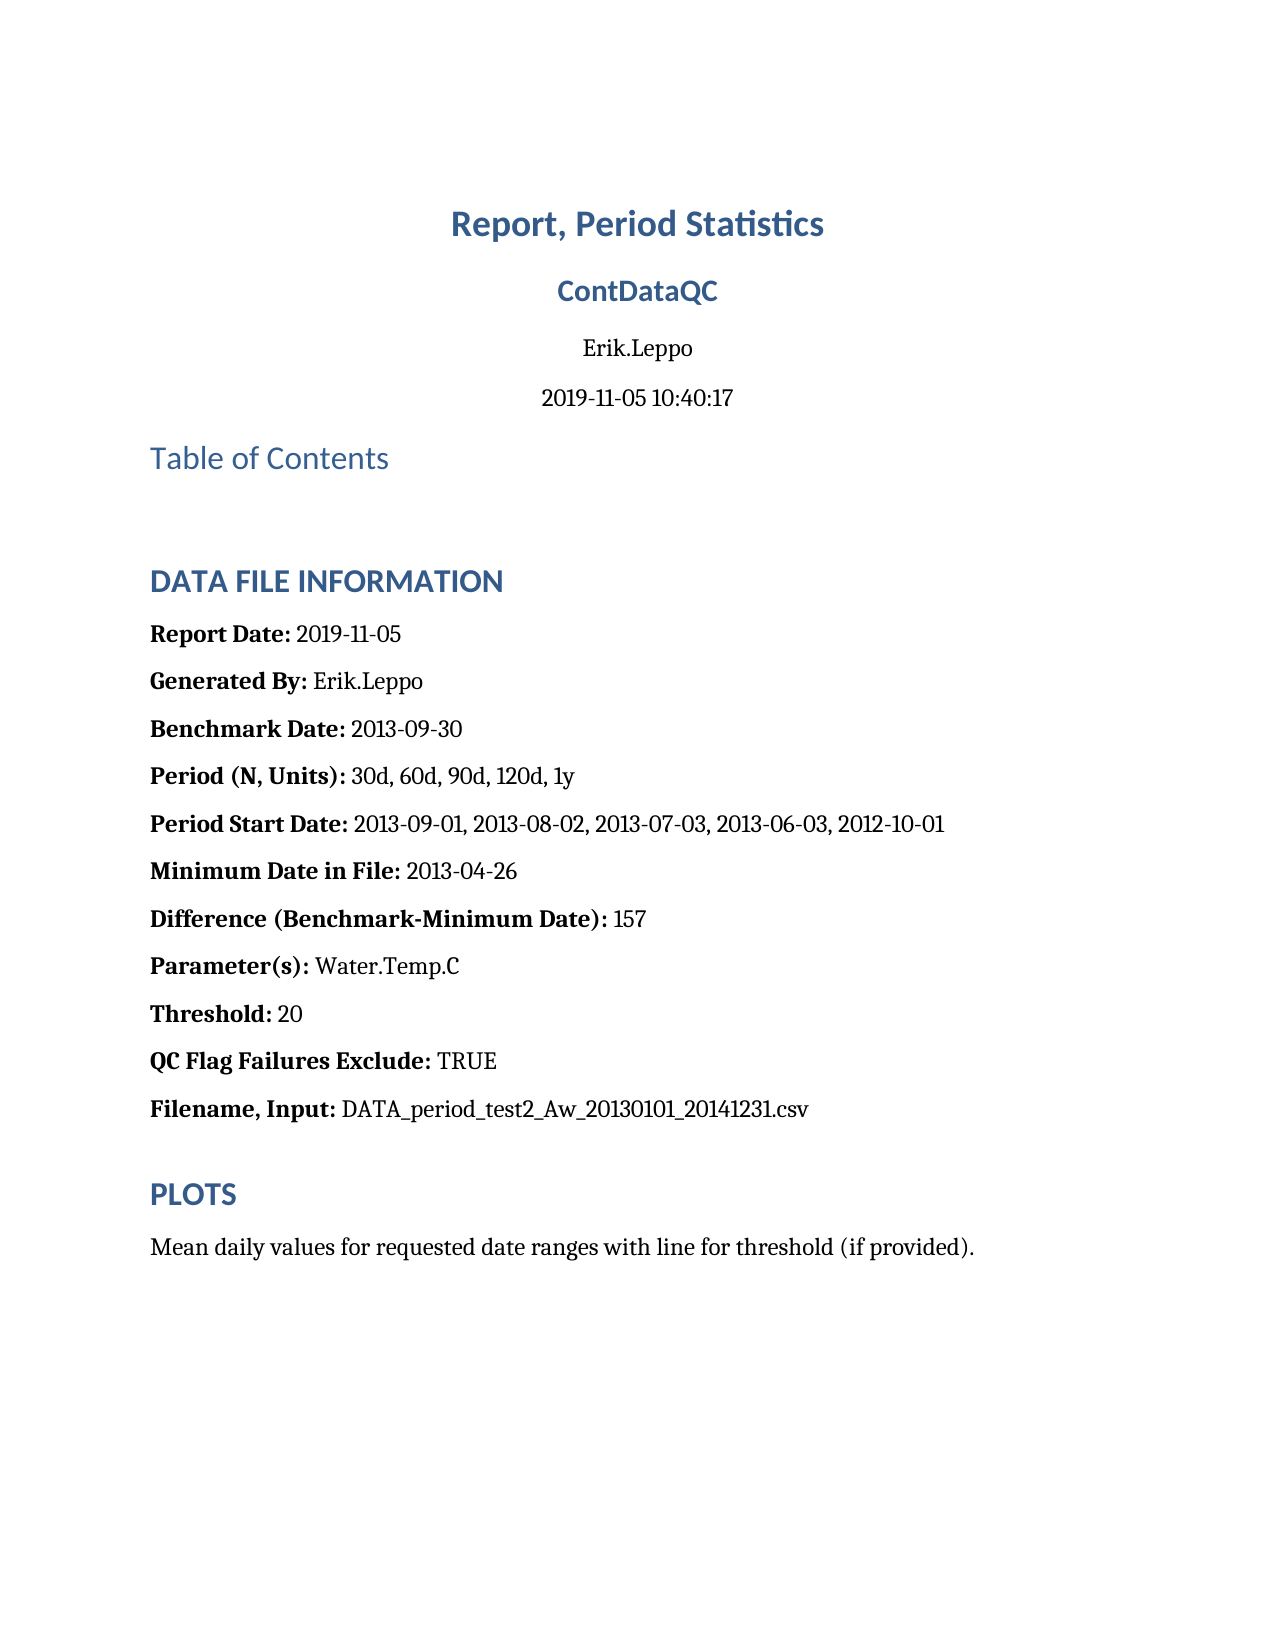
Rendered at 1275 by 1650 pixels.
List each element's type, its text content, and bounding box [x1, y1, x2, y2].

text Period Start Date: 2013-09-01, 2013-08-02, 2013-07-03, 2013-06-03, 2012-10-01 [150, 809, 1125, 838]
subtitle DATA FILE INFORMATION [150, 560, 1125, 601]
subtitle PLOTS [150, 1173, 1125, 1214]
text Generated By: Erik.Leppo [150, 667, 1125, 696]
text Parameter(s): Water.Temp.C [150, 952, 1125, 981]
title Report, Period Statistics [150, 200, 1125, 246]
subtitle ContDataQC [150, 271, 1125, 309]
text Minimum Date in File: 2013-04-26 [150, 857, 1125, 886]
text 2019-11-05 10:40:17 [150, 383, 1125, 412]
text QC Flag Failures Exclude: TRUE [150, 1047, 1125, 1076]
text Report Date: 2019-11-05 [150, 619, 1125, 648]
text Mean daily values for requested date ranges with line for threshold (if provided). [150, 1233, 1125, 1261]
text Erik.Leppo [150, 334, 1125, 363]
text Filename, Input: DATA_period_test2_Aw_20130101_20141231.csv [150, 1094, 1125, 1123]
text Benchmark Date: 2013-09-30 [150, 714, 1125, 743]
text Period (N, Units): 30d, 60d, 90d, 120d, 1y [150, 762, 1125, 791]
text Difference (Benchmark-Minimum Date): 157 [150, 904, 1125, 933]
text Threshold: 20 [150, 999, 1125, 1028]
